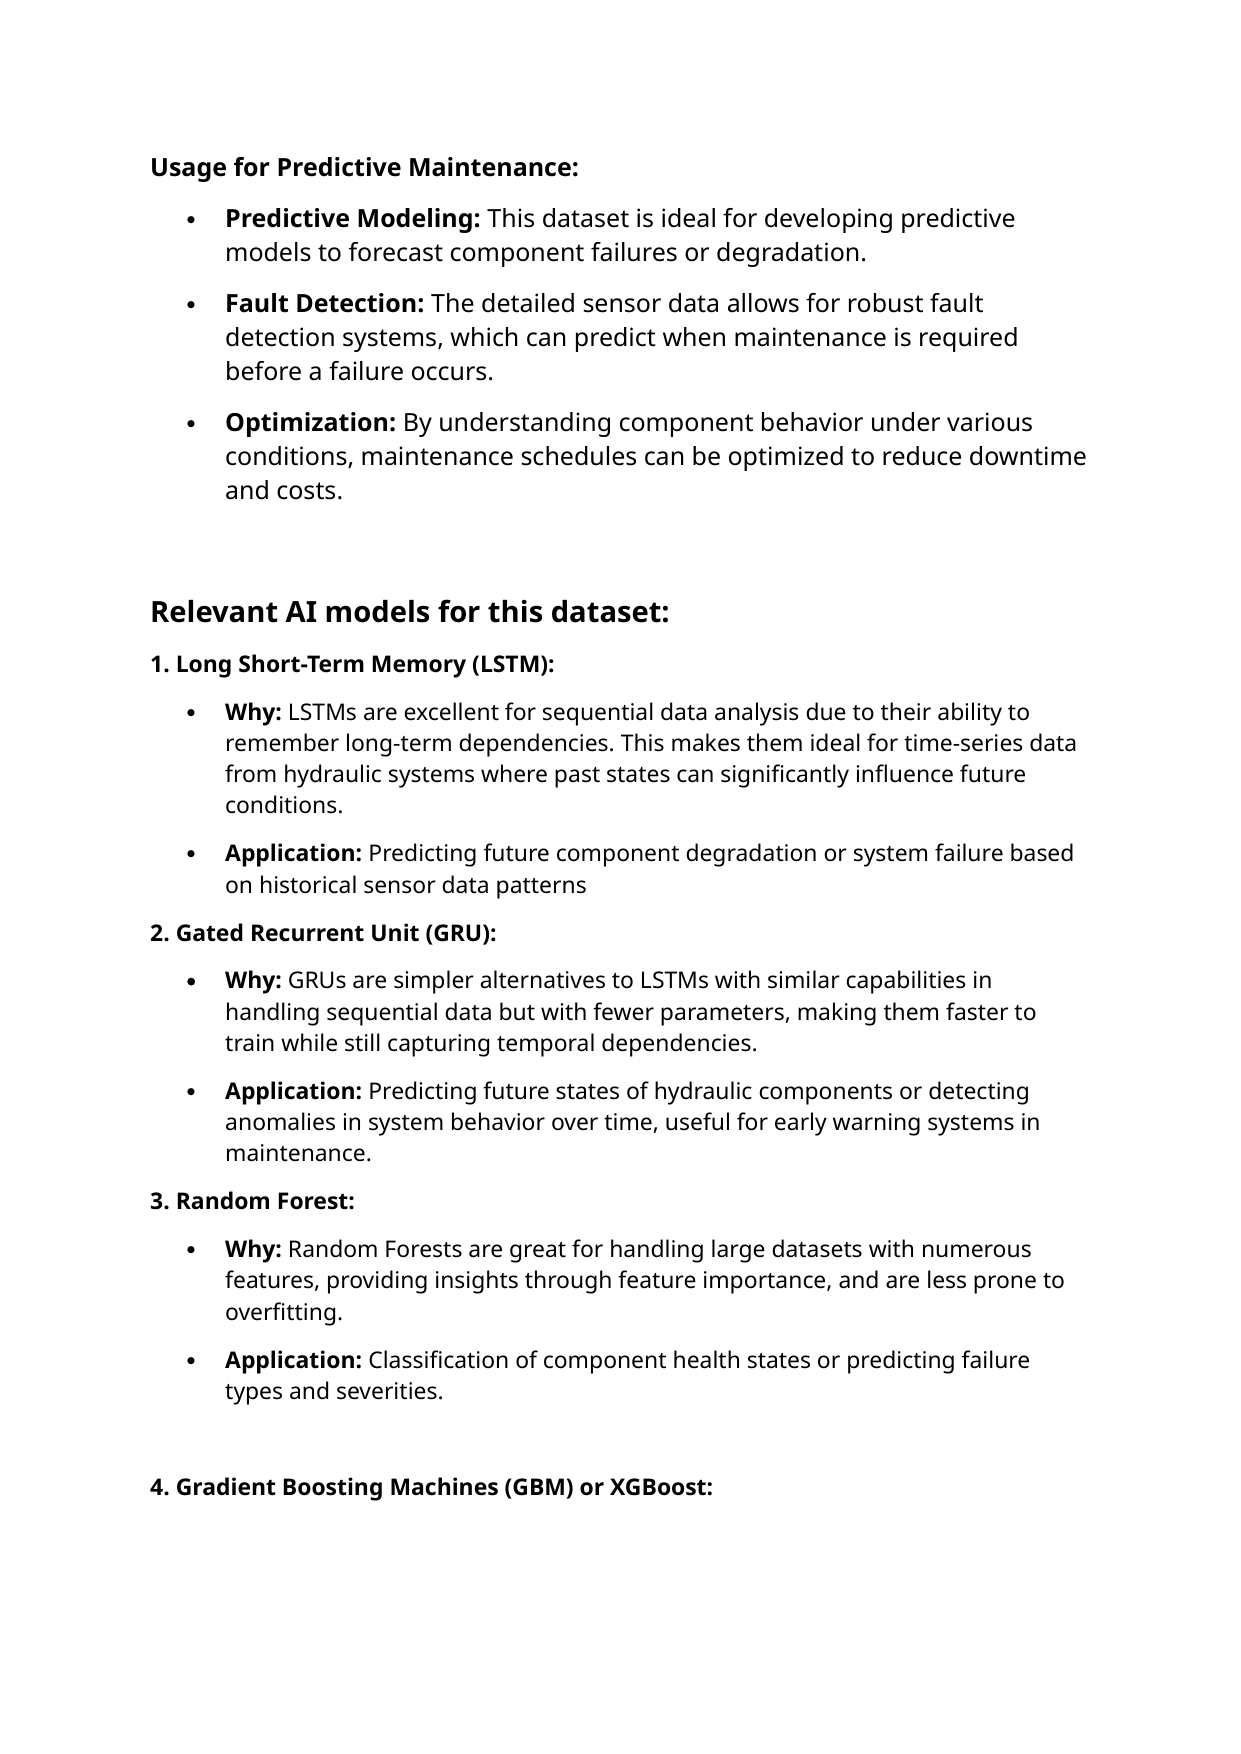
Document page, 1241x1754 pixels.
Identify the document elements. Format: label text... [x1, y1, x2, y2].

list Why: GRUs are simpler alternatives to LSTMs with similar capabilities in handling sequential data but with fewer parameters, making them faster to train while still capturing temporal dependencies. [187, 964, 1090, 1058]
list Why: Random Forests are great for handling large datasets with numerous features, providing insights through feature importance, and are less prone to overfitting. [187, 1233, 1090, 1327]
list Fault Detection: The detailed sensor data allows for robust fault detection systems, which can predict when maintenance is required before a failure occurs. [187, 286, 1090, 388]
text Relevant AI models for this dataset: [150, 523, 1090, 631]
text 4. Gradient Boosting Machines (GBM) or XGBoost: [150, 1471, 1090, 1502]
text 2. Gated Recurrent Unit (GRU): [150, 916, 1090, 948]
text 1. Long Short-Term Memory (LSTM): [150, 648, 1090, 679]
text Usage for Predictive Maintenance: [150, 150, 1090, 184]
list Application: Predicting future component degradation or system failure based on historical sensor data patterns [187, 837, 1090, 900]
list Optimization: By understanding component behavior under various conditions, maintenance schedules can be optimized to reduce downtime and costs. [187, 404, 1090, 507]
text 3. Random Forest: [150, 1185, 1090, 1216]
list Why: LSTMs are excellent for sequential data analysis due to their ability to remember long-term dependencies. This makes them ideal for time-series data from hydraulic systems where past states can significantly influence future conditions. [187, 696, 1090, 821]
list Application: Classification of component health states or predicting failure types and severities. [187, 1343, 1090, 1406]
list Application: Predicting future states of hydraulic components or detecting anomalies in system behavior over time, useful for early warning systems in maintenance. [187, 1075, 1090, 1168]
list Predictive Modeling: This dataset is ideal for developing predictive models to forecast component failures or degradation. [187, 201, 1090, 269]
